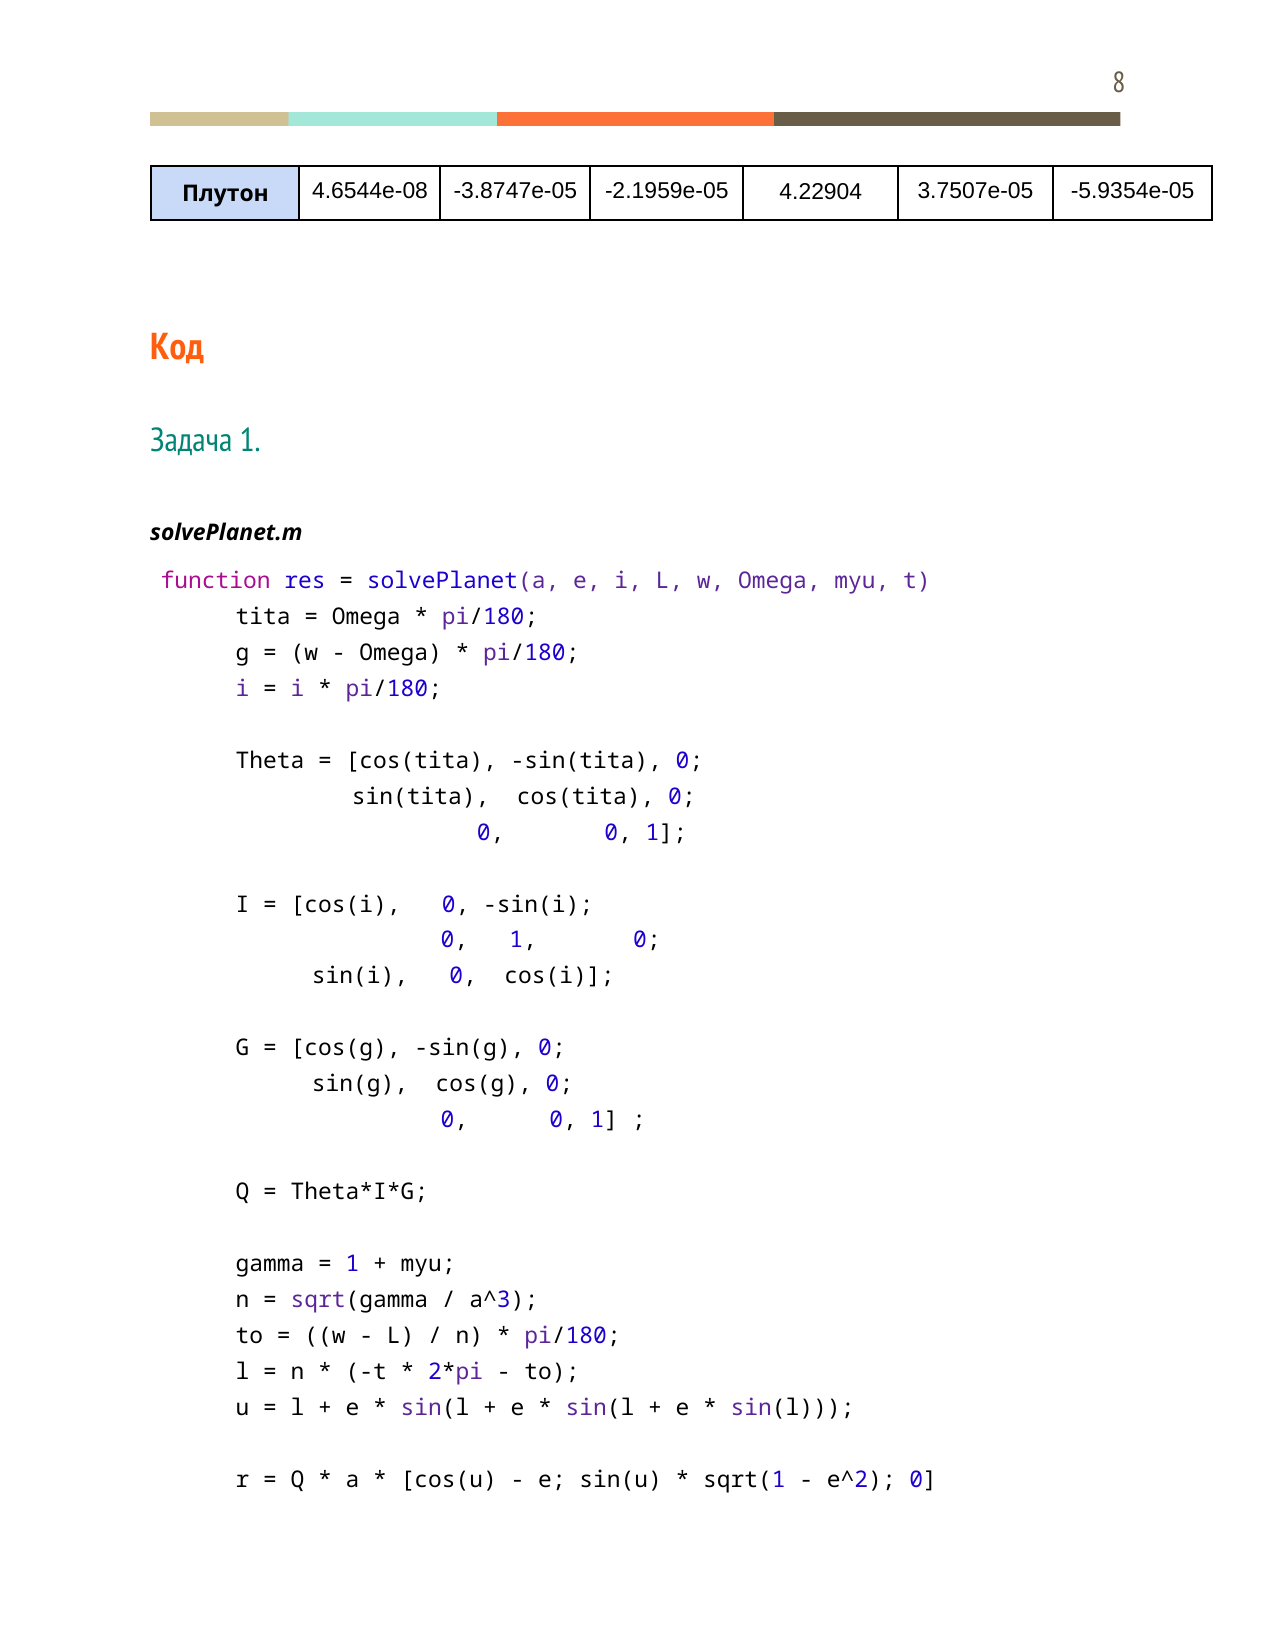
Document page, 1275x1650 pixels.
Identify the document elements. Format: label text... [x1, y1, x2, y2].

table_cell -3.8747e-05 [441, 167, 589, 219]
table_cell 4.6544e-08 [300, 167, 439, 219]
subtitle Задача 1. [150, 417, 1125, 504]
table_cell -2.1959e-05 [591, 167, 742, 219]
table_cell Плутон [152, 167, 298, 219]
picture [150, 112, 1121, 126]
text solvePlanet.m [150, 516, 1125, 547]
table_cell -5.9354e-05 [1054, 167, 1211, 219]
subtitle Код [150, 321, 1125, 369]
table_cell 4.22904 [744, 167, 897, 219]
table_cell 3.7507e-05 [899, 167, 1052, 219]
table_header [150, 554, 1125, 1504]
